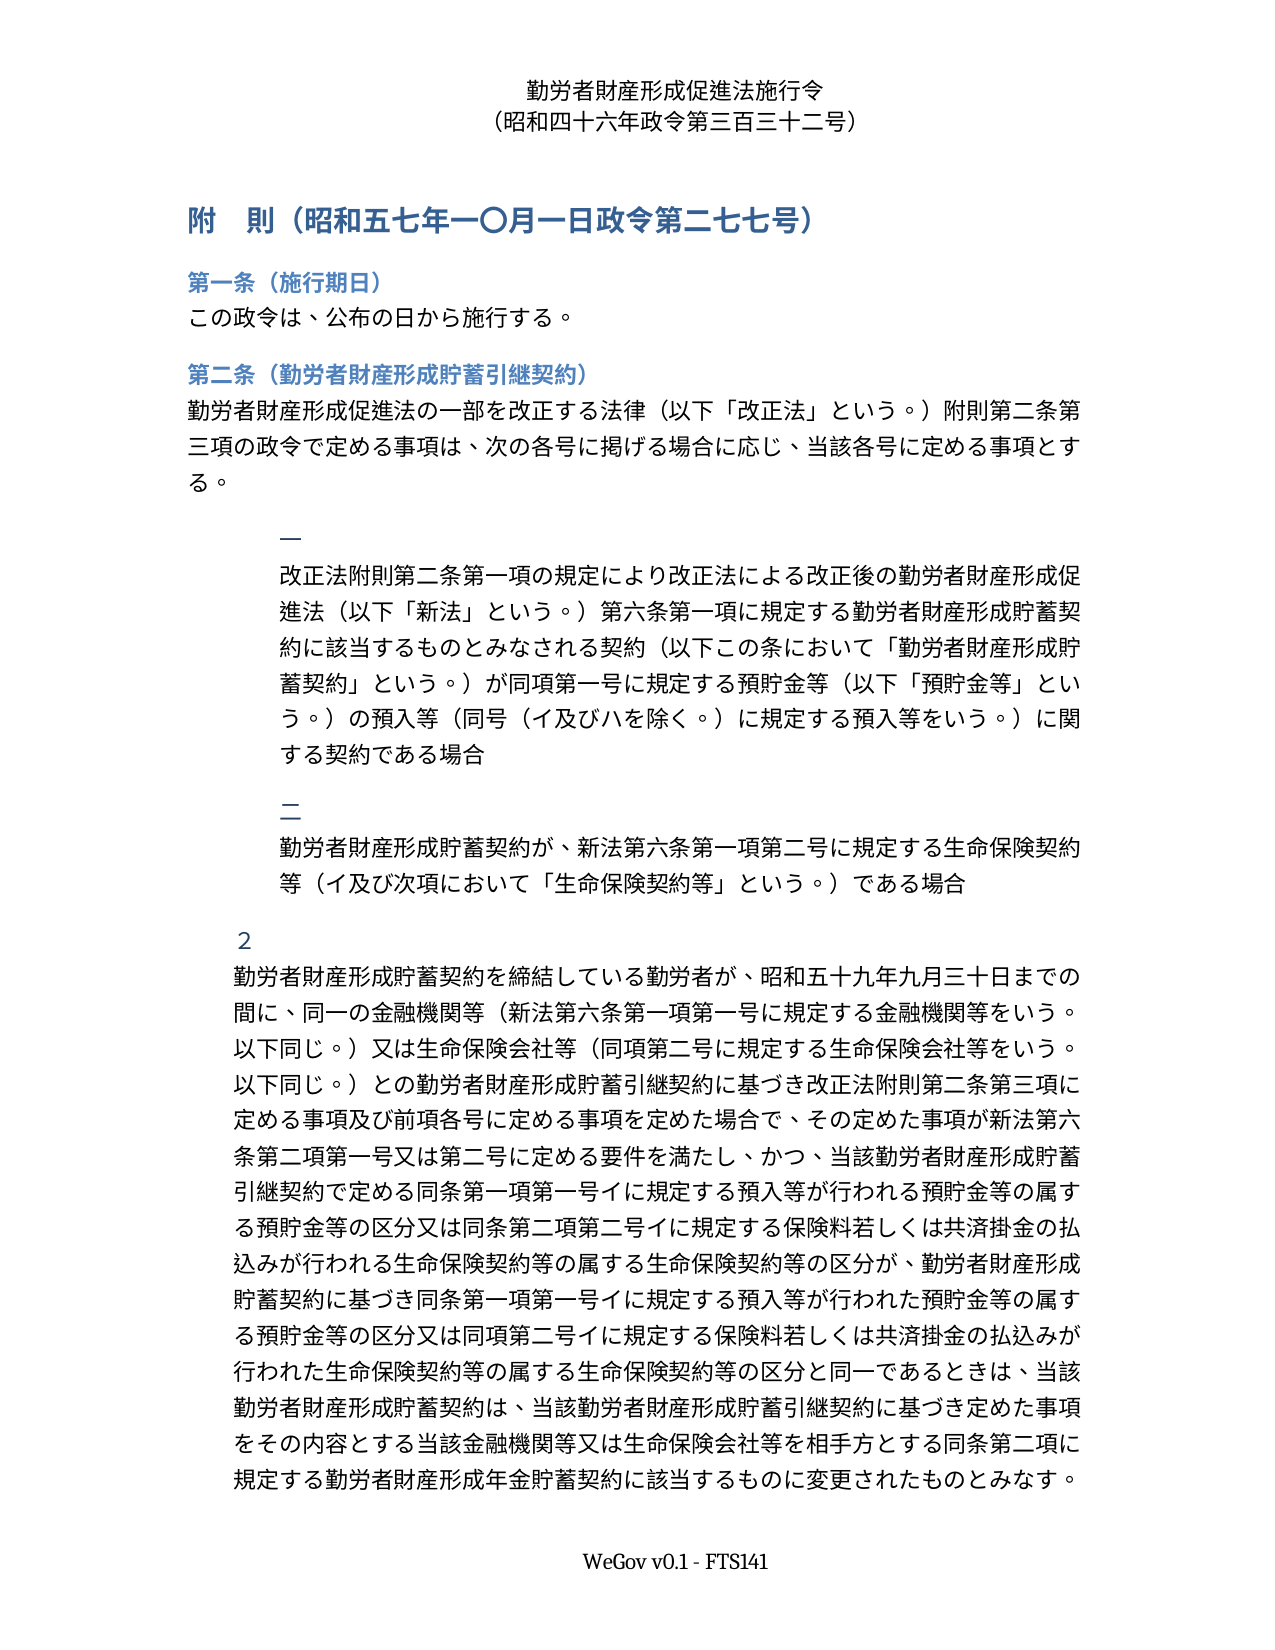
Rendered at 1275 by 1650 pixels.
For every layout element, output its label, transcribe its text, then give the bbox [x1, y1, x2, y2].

text 勤労者財産形成促進法の一部を改正する法律（以下「改正法」という。）附則第二条第三項の政令で定める事項は、次の各号に掲げる場合に応じ、当該各号に定める事項とする。 [187, 395, 1087, 498]
text 勤労者財産形成貯蓄契約が、新法第六条第一項第二号に規定する生命保険契約等（イ及び次項において「生命保険契約等」という。）である場合 [279, 832, 1087, 899]
subtitle ２ [233, 925, 1087, 956]
subtitle 附 則（昭和五七年一〇月一日政令第二七七号） [187, 200, 1087, 240]
text 勤労者財産形成貯蓄契約を締結している勤労者が、昭和五十九年九月三十日までの間に、同一の金融機関等（新法第六条第一項第一号に規定する金融機関等をいう。以下同じ。）又は生命保険会社等（同項第二号に規定する生命保険会社等をいう。以下同じ。）との勤労者財産形成貯蓄引継契約に基づき改正法附則第二条第三項に定める事項及び前項各号に定める事項を定めた場合で、その定めた事項が新法第六条第二項第一号又は第二号に定める要件を満たし、かつ、当該勤労者財産形成貯蓄引継契約で定める同条第一項第一号イに規定する預入等が行われる預貯金等の属する預貯金等の区分又は同条第二項第二号イに規定する保険料若しくは共済掛金の払込みが行われる生命保険契約等の属する生命保険契約等の区分が、勤労者財産形成貯蓄契約に基づき同条第一項第一号イに規定する預入等が行われた預貯金等の属する預貯金等の区分又は同項第二号イに規定する保険料若しくは共済掛金の払込みが行われた生命保険契約等の属する生命保険契約等の区分と同一であるときは、当該勤労者財産形成貯蓄契約は、当該勤労者財産形成貯蓄引継契約に基づき定めた事項をその内容とする当該金融機関等又は生命保険会社等を相手方とする同条第二項に規定する勤労者財産形成年金貯蓄契約に該当するものに変更されたものとみなす。 [233, 961, 1087, 1495]
subtitle 第二条（勤労者財産形成貯蓄引継契約） [187, 359, 1087, 390]
text この政令は、公布の日から施行する。 [187, 302, 1087, 334]
text 改正法附則第二条第一項の規定により改正法による改正後の勤労者財産形成促進法（以下「新法」という。）第六条第一項に規定する勤労者財産形成貯蓄契約に該当するものとみなされる契約（以下この条において「勤労者財産形成貯蓄契約」という。）が同項第一号に規定する預貯金等（以下「預貯金等」という。）の預入等（同号（イ及びハを除く。）に規定する預入等をいう。）に関する契約である場合 [279, 560, 1087, 771]
subtitle 一 [279, 524, 1087, 555]
subtitle 二 [279, 796, 1087, 827]
subtitle 第一条（施行期日） [187, 266, 1087, 298]
